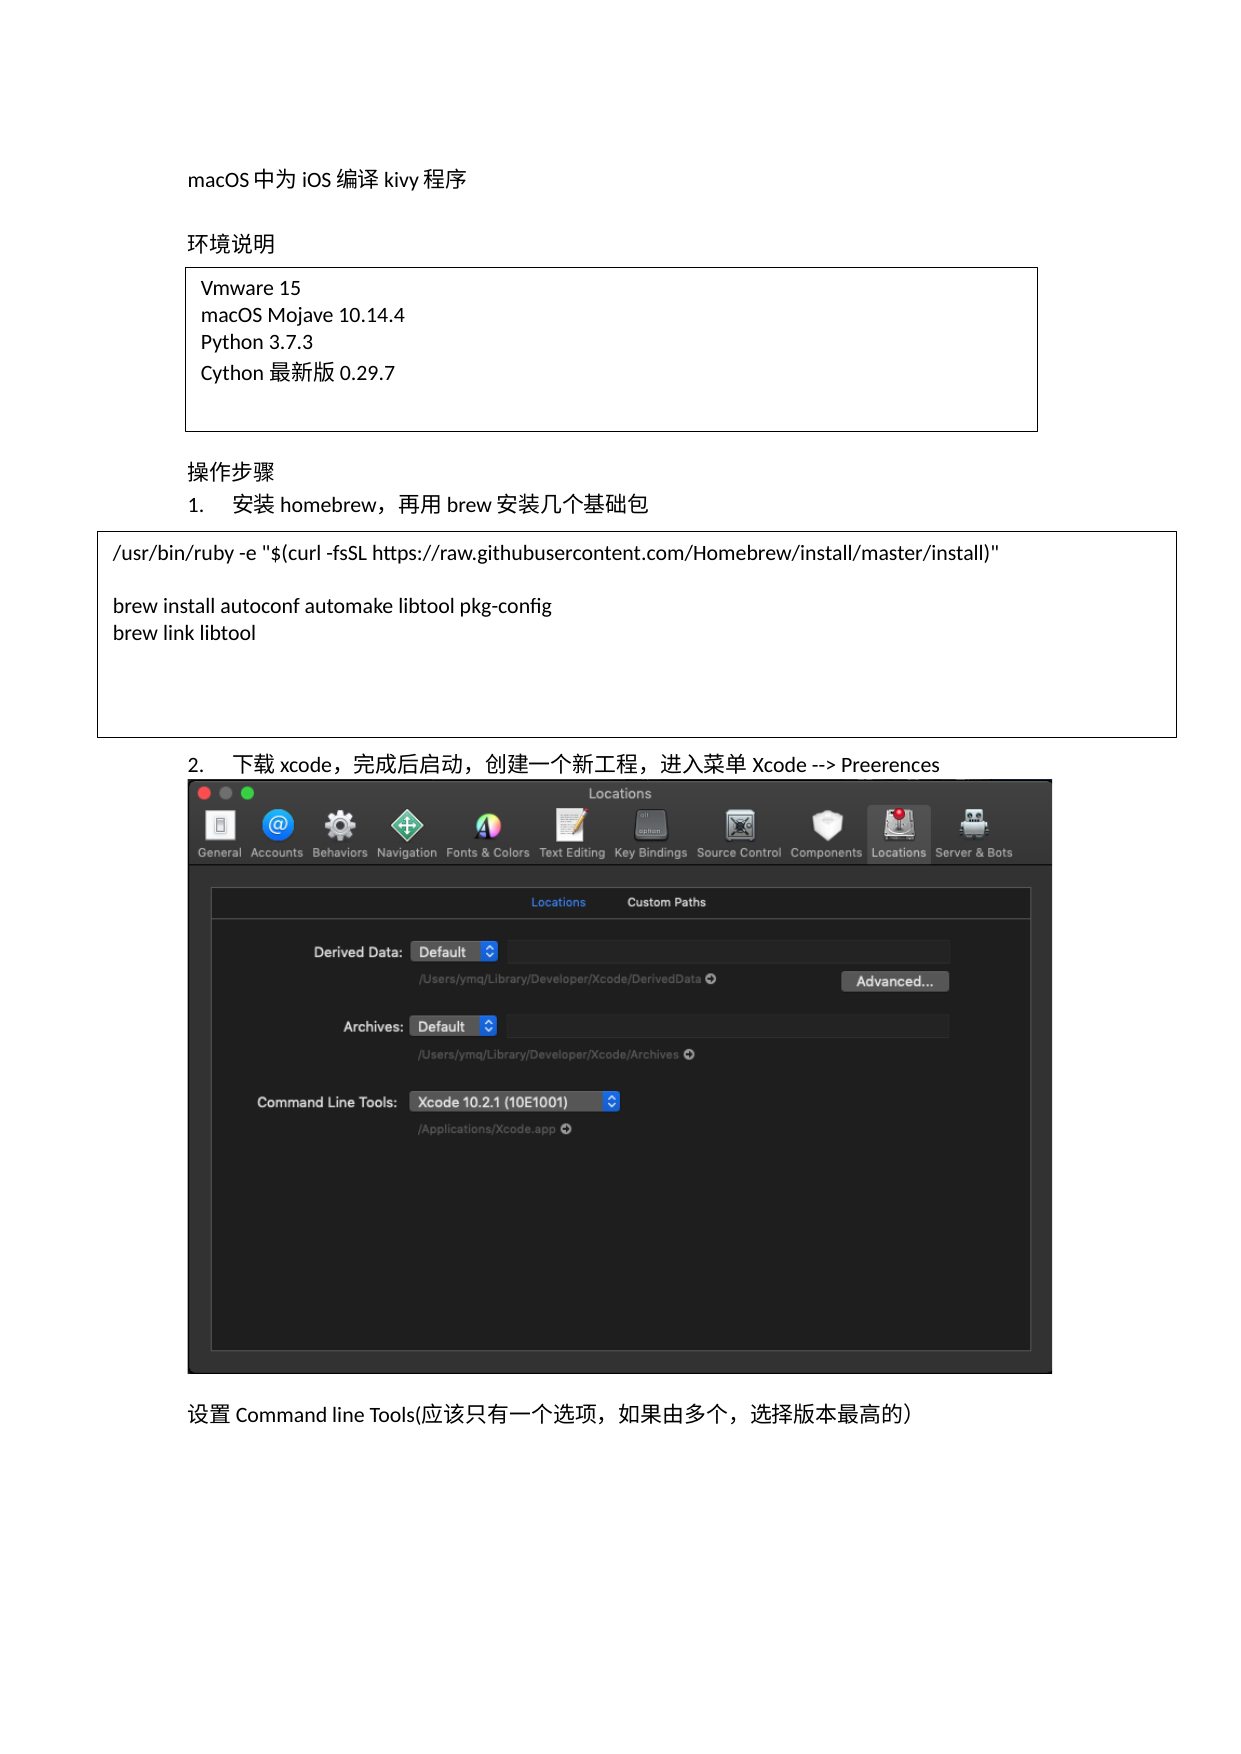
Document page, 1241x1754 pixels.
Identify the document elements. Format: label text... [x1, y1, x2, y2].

list 设置Command line Tools(应该只有一个选项，如果由多个，选择版本最高的） [187, 1397, 1053, 1429]
list 安装homebrew，再用brew安装几个基础包 [187, 487, 1053, 519]
text 环境说明 [187, 227, 1053, 259]
picture [187, 779, 1053, 1374]
text macOS中为iOS编译kivy程序 [187, 162, 1053, 194]
list 下载xcode，完成后启动，创建一个新工程，进入菜单 Xcode --> Preerences [187, 747, 1053, 779]
text 操作步骤 [187, 454, 1053, 487]
